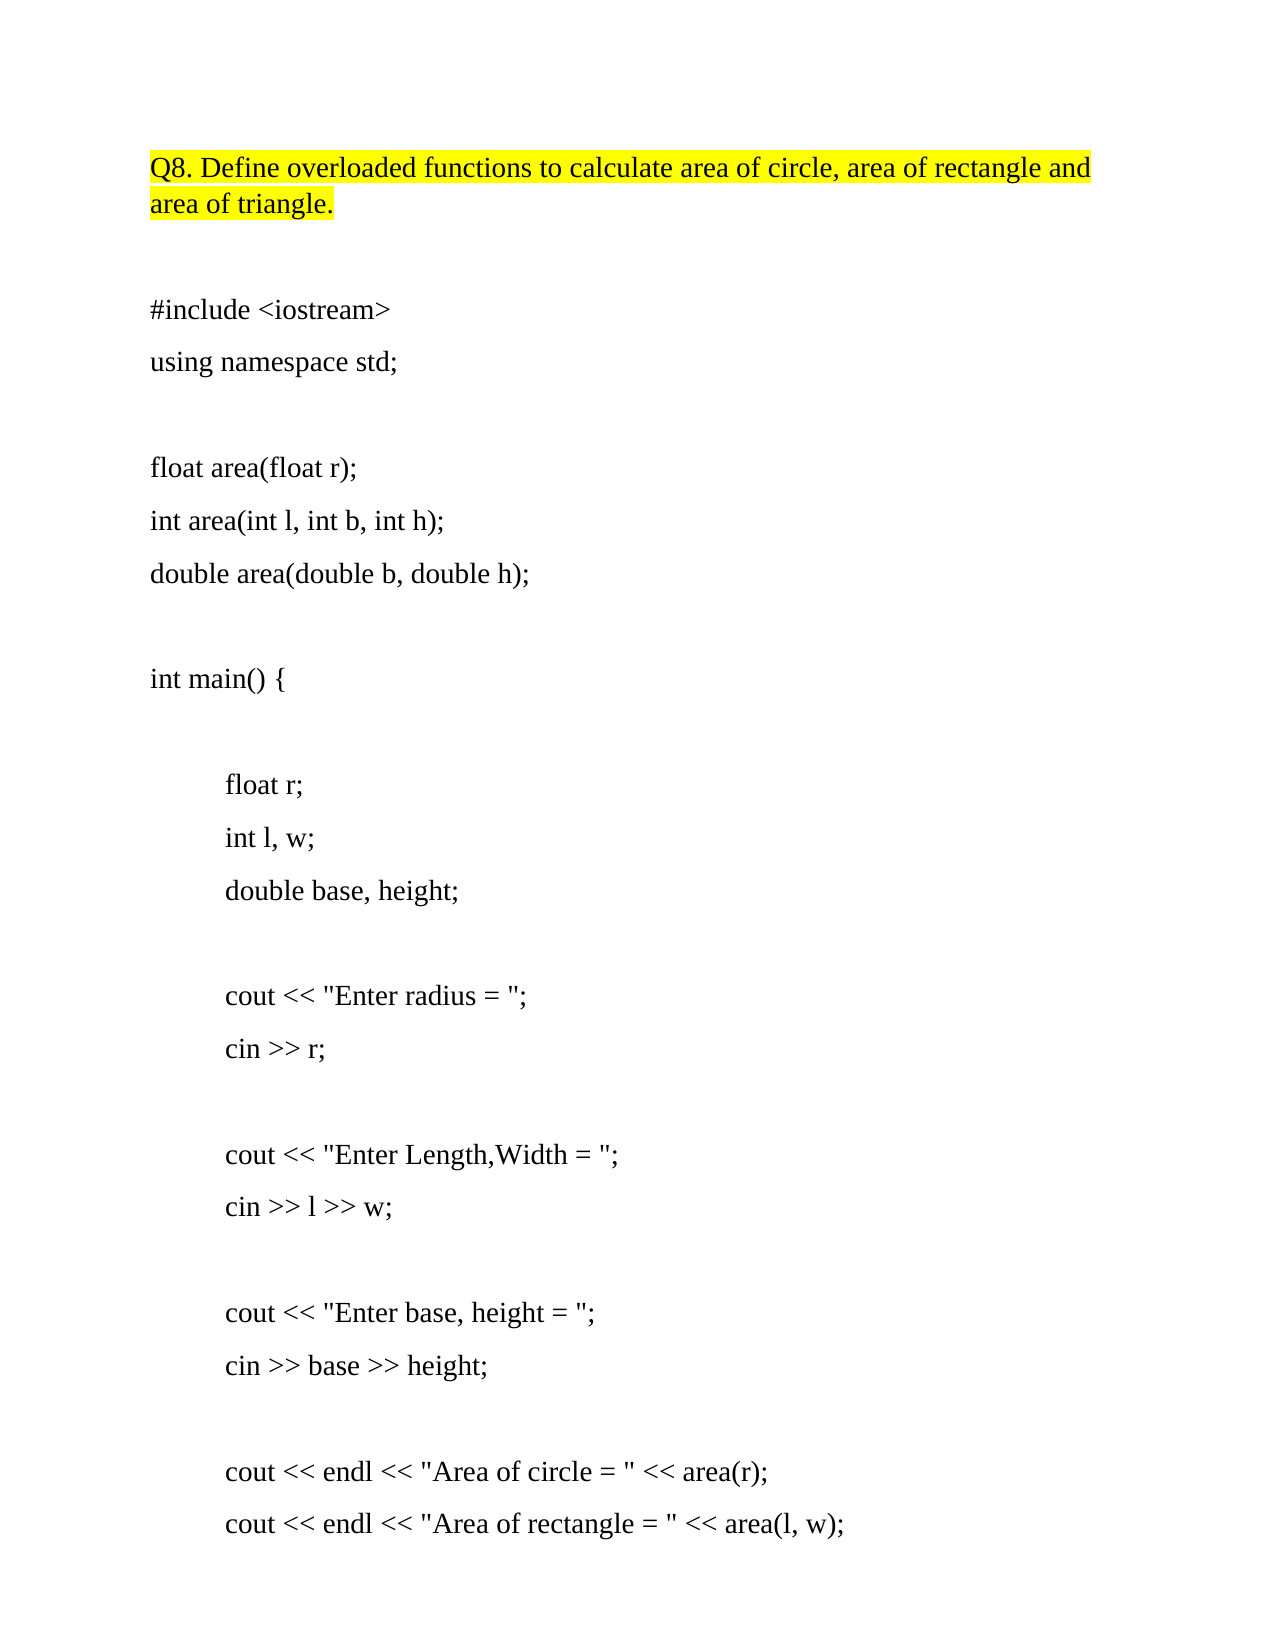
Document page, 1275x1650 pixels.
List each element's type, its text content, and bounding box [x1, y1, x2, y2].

text float area(float r); [150, 450, 1125, 484]
text double base, height; [150, 873, 1125, 906]
text cout << endl << "Area of circle = " << area(r); [150, 1454, 1125, 1487]
text cin >> base >> height; [150, 1348, 1125, 1382]
text Q8. Define overloaded functions to calculate area of circle, area of rectangle and area of triangle. [150, 150, 1125, 220]
text cout << "Enter radius = "; [150, 978, 1125, 1012]
text cout << endl << "Area of rectangle = " << area(l, w); [150, 1506, 1125, 1540]
text float r; [150, 767, 1125, 801]
text int main() { [150, 661, 1125, 695]
text using namespace std; [150, 344, 1125, 378]
text cin >> r; [150, 1031, 1125, 1065]
text #include <iostream> [150, 292, 1125, 325]
text int area(int l, int b, int h); [150, 503, 1125, 537]
text cin >> l >> w; [150, 1189, 1125, 1223]
text cout << "Enter base, height = "; [150, 1295, 1125, 1329]
text cout << "Enter Length,Width = "; [150, 1137, 1125, 1170]
text double area(double b, double h); [150, 556, 1125, 589]
text int l, w; [150, 820, 1125, 853]
